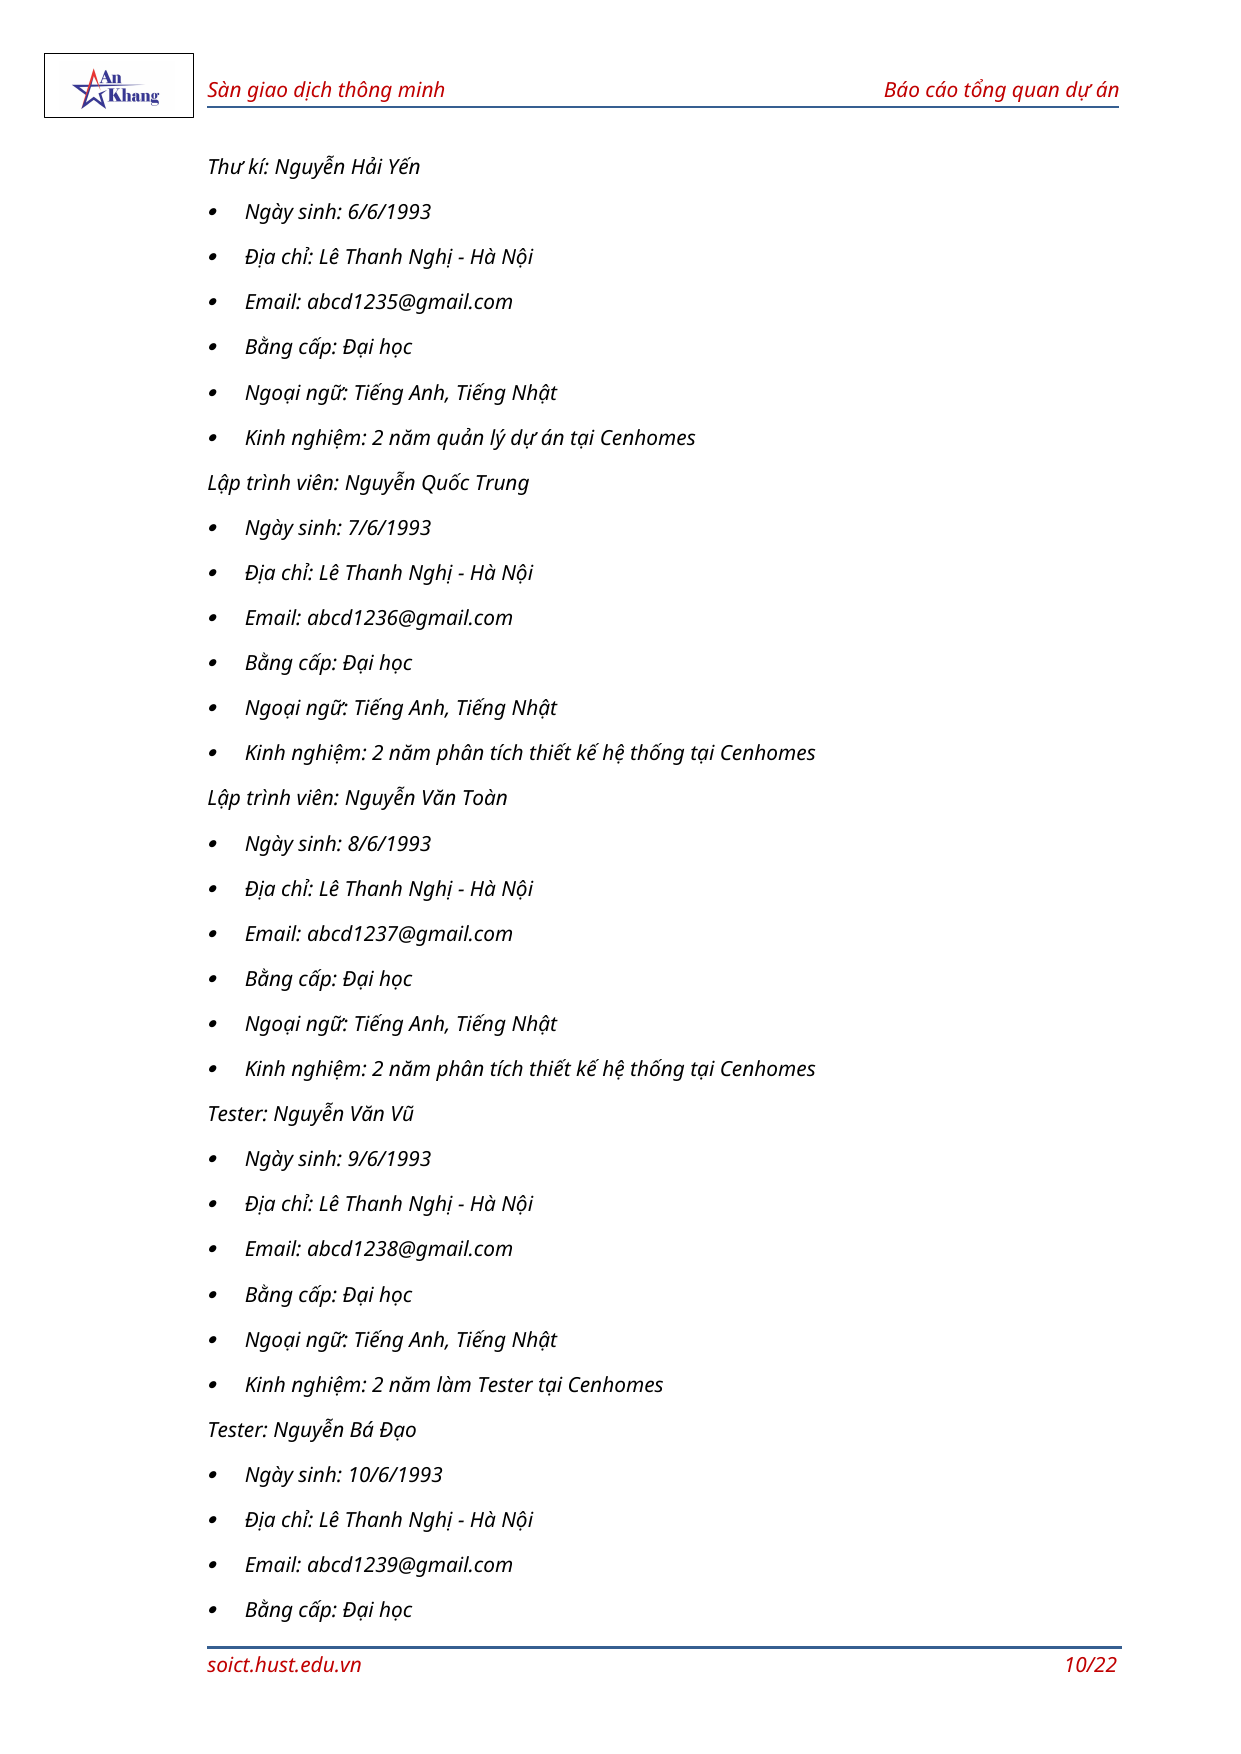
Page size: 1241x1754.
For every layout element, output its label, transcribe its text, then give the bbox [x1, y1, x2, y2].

list Ngày sinh: 10/6/1993 [207, 1460, 1122, 1488]
list Email: abcd1236@gmail.com [207, 603, 1122, 632]
list Ngoại ngữ: Tiếng Anh, Tiếng Nhật [207, 1325, 1122, 1353]
text Thư kí: Nguyễn Hải Yến [207, 152, 1122, 181]
picture [59, 61, 175, 111]
text Lập trình viên: Nguyễn Quốc Trung [207, 468, 1122, 496]
list Ngày sinh: 6/6/1993 [207, 197, 1122, 226]
list Email: abcd1237@gmail.com [207, 919, 1122, 947]
list Bằng cấp: Đại học [207, 648, 1122, 677]
list Bằng cấp: Đại học [207, 332, 1122, 361]
list Ngày sinh: 9/6/1993 [207, 1144, 1122, 1173]
list Bằng cấp: Đại học [207, 1280, 1122, 1308]
list Kinh nghiệm: 2 năm làm Tester tại Cenhomes [207, 1370, 1122, 1398]
list Địa chỉ: Lê Thanh Nghị - Hà Nội [207, 1189, 1122, 1218]
list Địa chỉ: Lê Thanh Nghị - Hà Nội [207, 1505, 1122, 1534]
list Ngày sinh: 8/6/1993 [207, 829, 1122, 857]
list Bằng cấp: Đại học [207, 1595, 1122, 1624]
list Email: abcd1239@gmail.com [207, 1550, 1122, 1579]
list Kinh nghiệm: 2 năm phân tích thiết kế hệ thống tại Cenhomes [207, 738, 1122, 767]
list Địa chỉ: Lê Thanh Nghị - Hà Nội [207, 874, 1122, 902]
list Ngày sinh: 7/6/1993 [207, 513, 1122, 541]
list Kinh nghiệm: 2 năm quản lý dự án tại Cenhomes [207, 423, 1122, 451]
text Tester: Nguyễn Bá Đạo [207, 1415, 1122, 1443]
text Tester: Nguyễn Văn Vũ [207, 1099, 1122, 1128]
list Ngoại ngữ: Tiếng Anh, Tiếng Nhật [207, 1009, 1122, 1037]
list Ngoại ngữ: Tiếng Anh, Tiếng Nhật [207, 378, 1122, 406]
text Lập trình viên: Nguyễn Văn Toàn [207, 783, 1122, 812]
list Địa chỉ: Lê Thanh Nghị - Hà Nội [207, 558, 1122, 586]
list Địa chỉ: Lê Thanh Nghị - Hà Nội [207, 242, 1122, 271]
list Ngoại ngữ: Tiếng Anh, Tiếng Nhật [207, 693, 1122, 722]
list Bằng cấp: Đại học [207, 964, 1122, 992]
list Email: abcd1238@gmail.com [207, 1234, 1122, 1263]
list Kinh nghiệm: 2 năm phân tích thiết kế hệ thống tại Cenhomes [207, 1054, 1122, 1083]
list Email: abcd1235@gmail.com [207, 287, 1122, 316]
